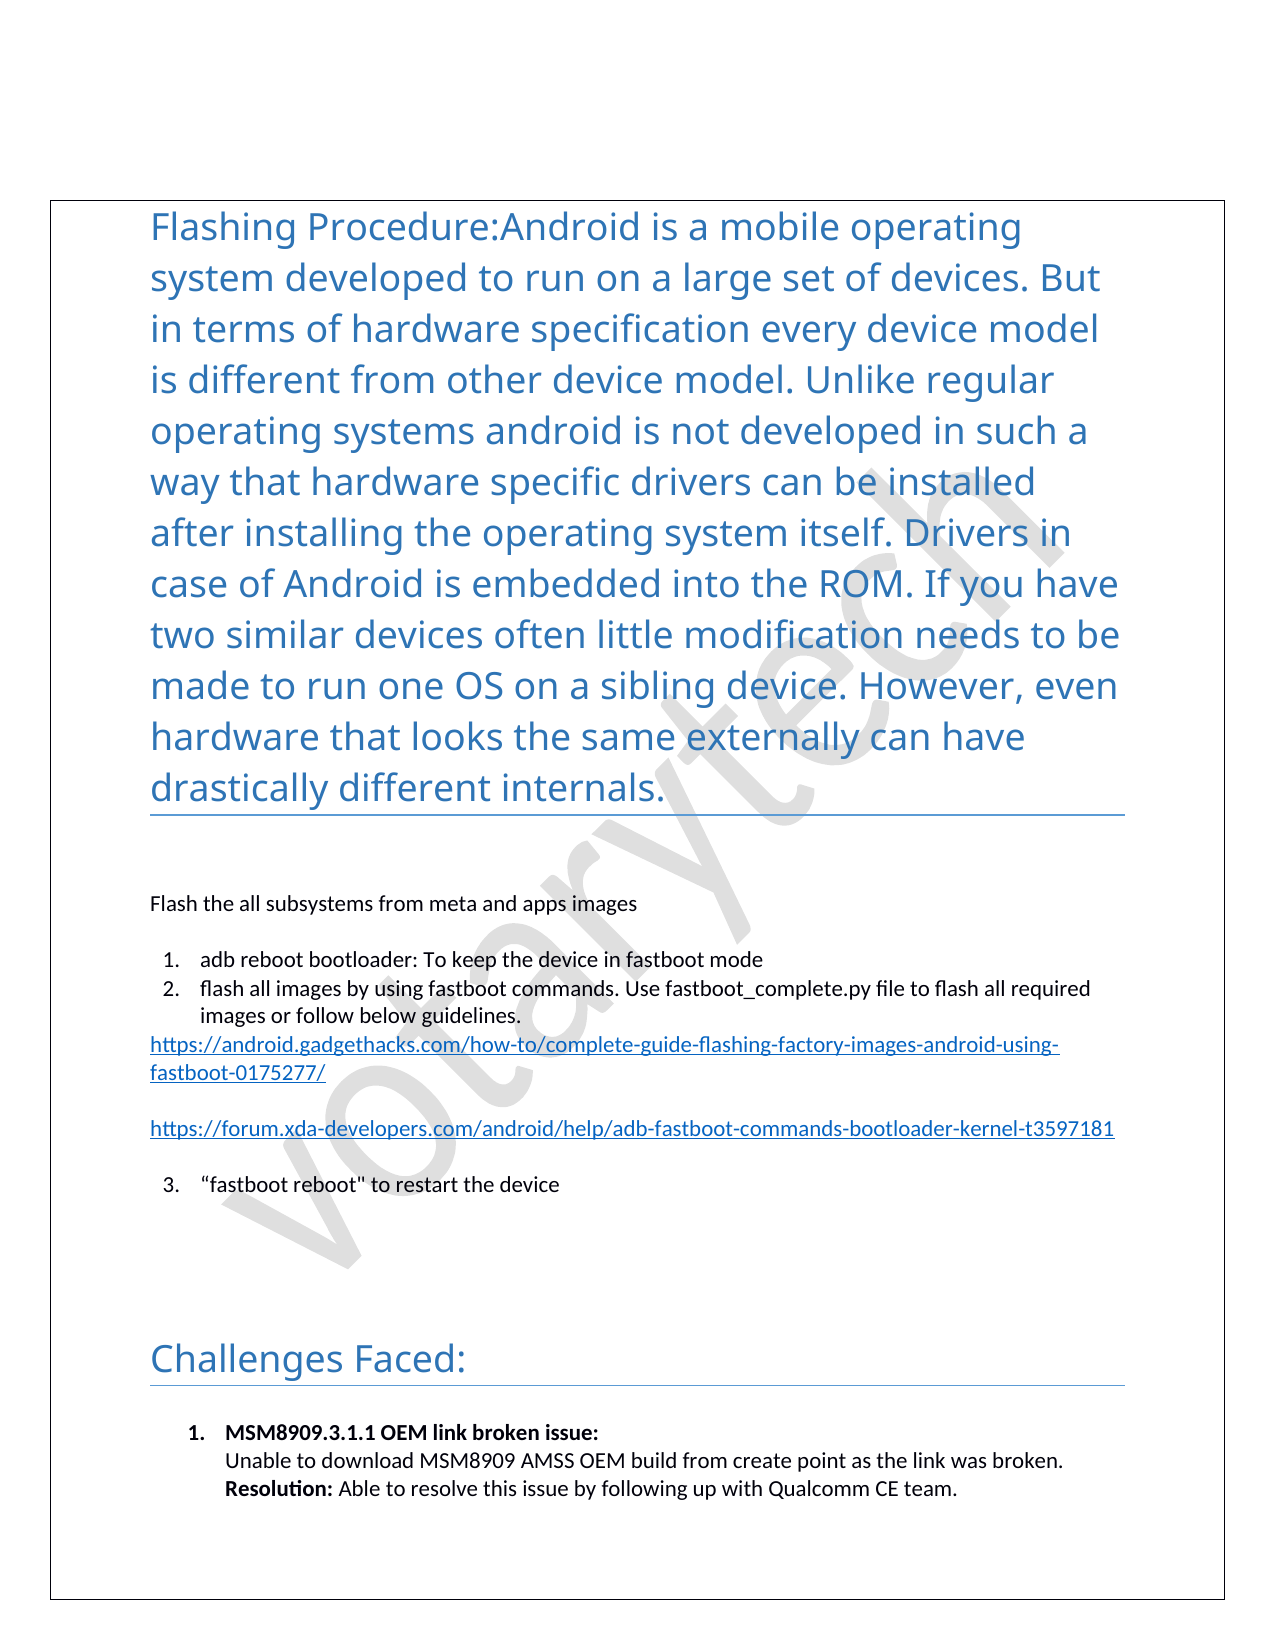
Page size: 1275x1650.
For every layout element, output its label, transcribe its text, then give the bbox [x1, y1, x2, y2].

subtitle Challenges Faced: [150, 1332, 1125, 1385]
text https://forum.xda-developers.com/android/help/adb-fastboot-commands-bootloader-kernel-t3597181 [150, 1114, 1125, 1142]
text Resolution: Able to resolve this issue by following up with Qualcomm CE team. [225, 1474, 1125, 1503]
text Flash the all subsystems from meta and apps images [150, 889, 1125, 918]
list adb reboot bootloader: To keep the device in fastboot mode [162, 946, 1125, 974]
list MSM8909.3.1.1 OEM link broken issue: [187, 1418, 1125, 1447]
subtitle Flashing Procedure:Android is a mobile operating system developed to run on a large set of devices. But in terms of hardware specification every device model is different from other device model. Unlike regular operating systems android is not developed in such a way that hardware specific drivers can be installed after installing the operating system itself. Drivers in case of Android is embedded into the ROM. If you have two similar devices often little modification needs to be made to run one OS on a sibling device. However, even hardware that looks the same externally can have drastically different internals. [150, 201, 1125, 814]
text Unable to download MSM8909 AMSS OEM build from create point as the link was broken. [225, 1447, 1125, 1474]
list “fastboot reboot" to restart the device [162, 1170, 1125, 1198]
list flash all images by using fastboot commands. Use fastboot_complete.py file to flash all required images or follow below guidelines. [162, 974, 1125, 1030]
text https://android.gadgethacks.com/how-to/complete-guide-flashing-factory-images-android-using-fastboot-0175277/ [150, 1030, 1125, 1086]
